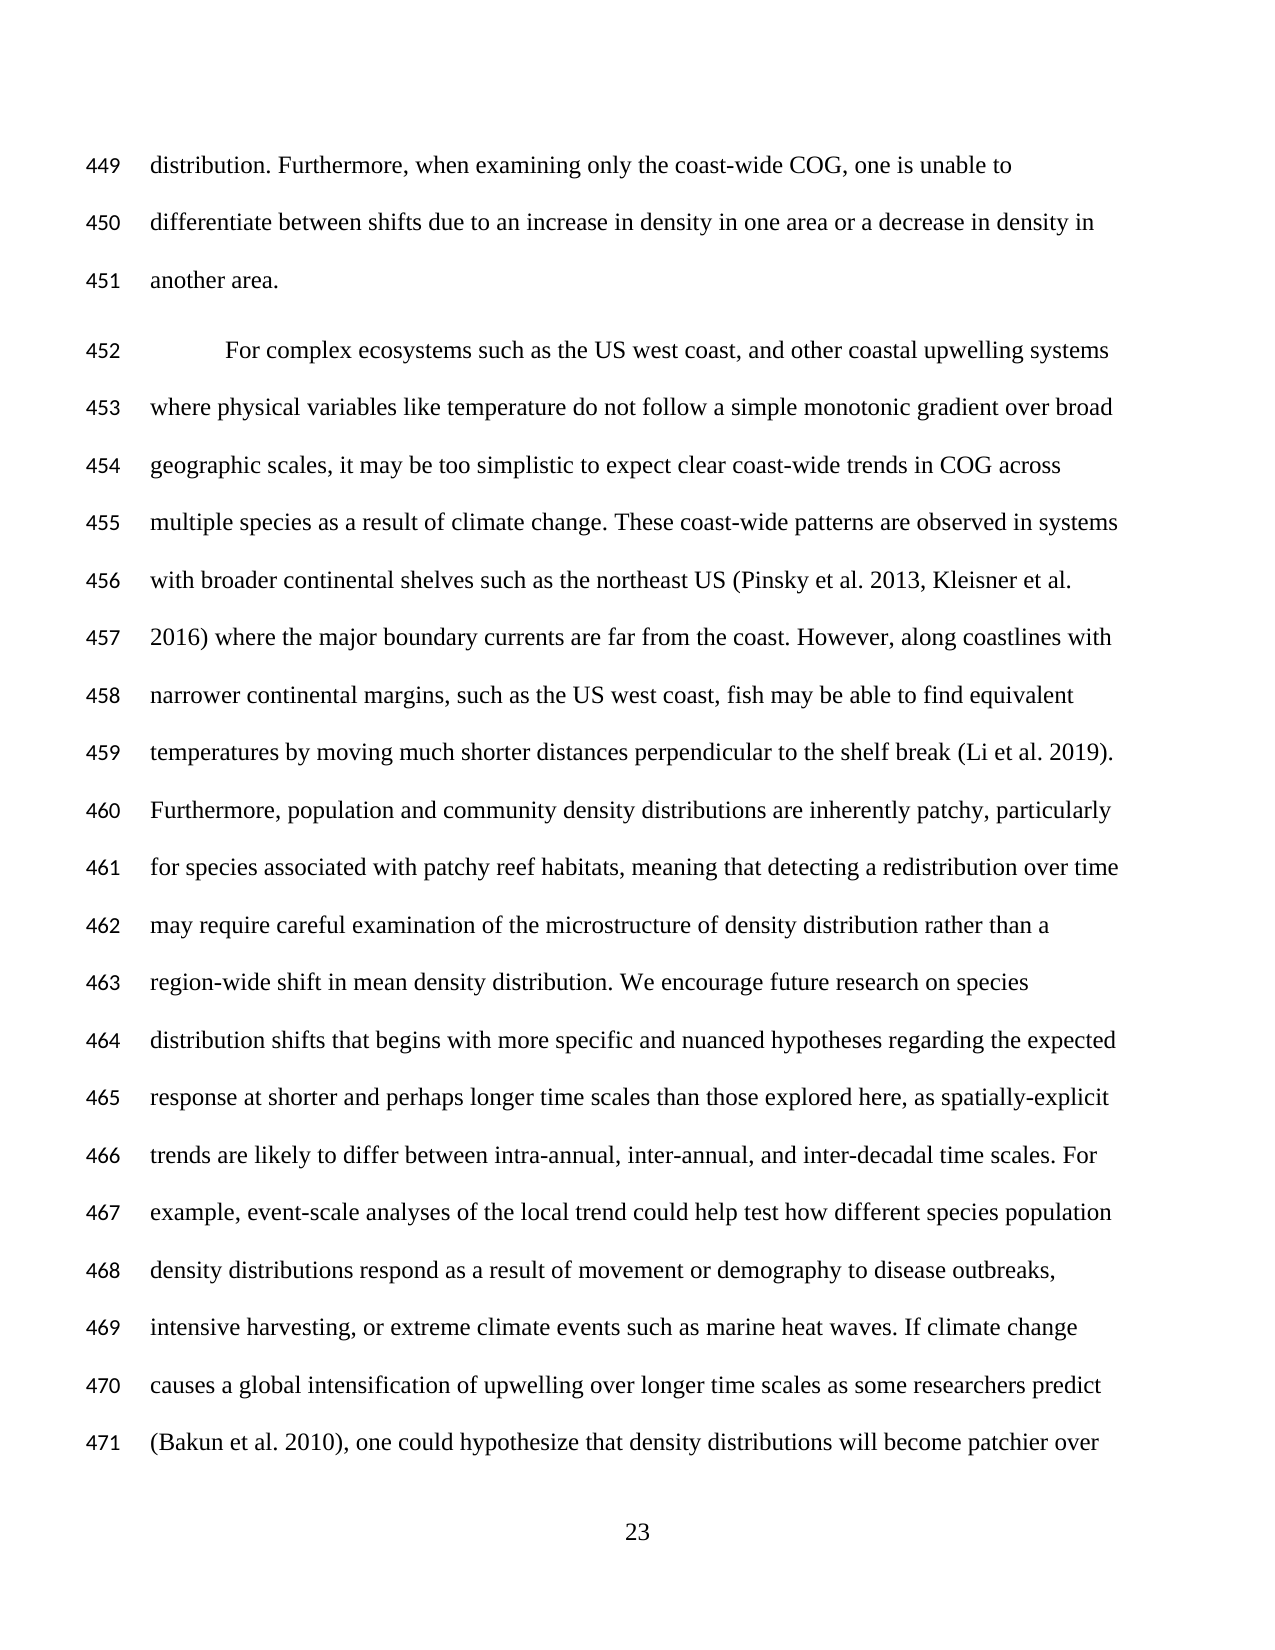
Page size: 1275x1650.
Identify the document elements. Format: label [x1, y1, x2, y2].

text [150, 150, 1125, 294]
text [150, 335, 1125, 1456]
